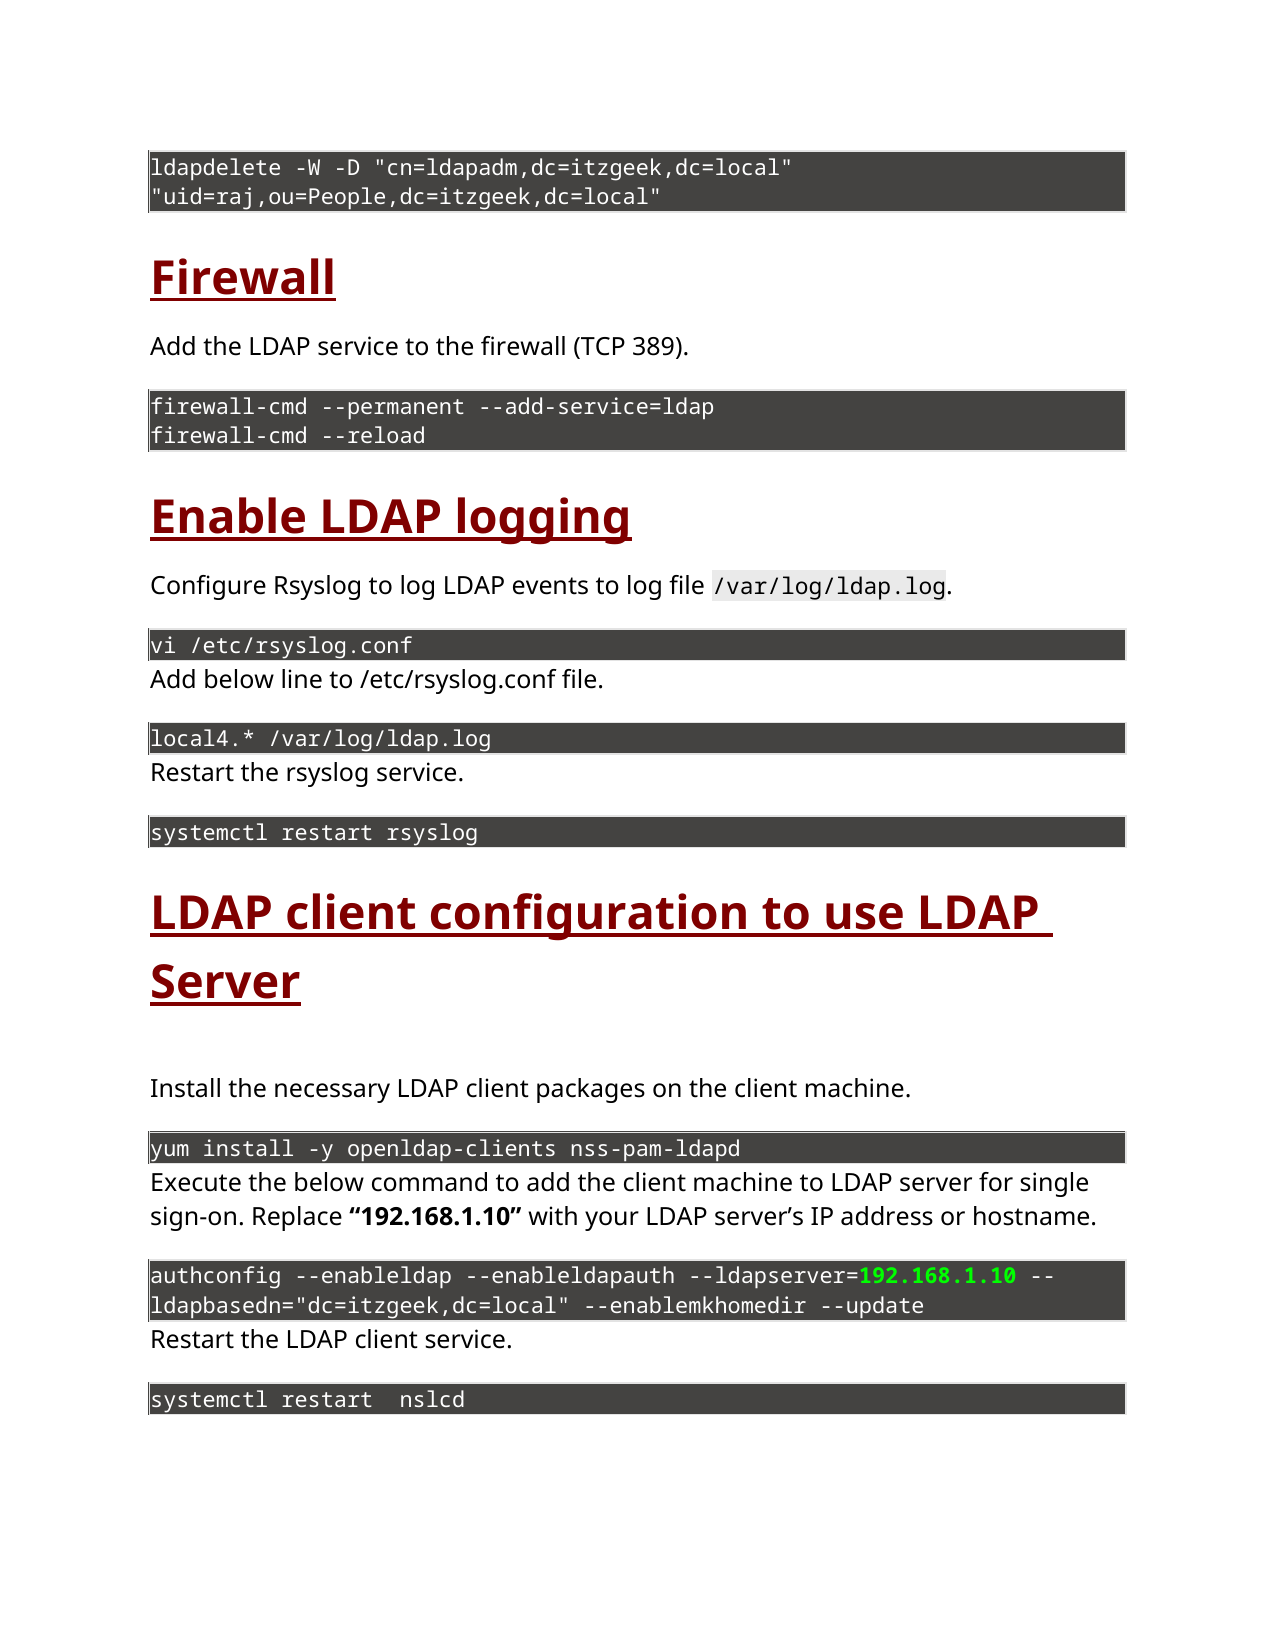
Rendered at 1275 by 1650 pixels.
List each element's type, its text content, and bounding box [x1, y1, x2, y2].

text systemctl restart nslcd [150, 1384, 1125, 1414]
text Execute the below command to add the client machine to LDAP server for single sign-on. Replace “192.168.1.10” with your LDAP server’s IP address or hostname. [150, 1164, 1125, 1232]
text ldapdelete -W -D "cn=ldapadm,dc=itzgeek,dc=local" "uid=raj,ou=People,dc=itzgeek,dc=local" [150, 152, 1125, 211]
subtitle Enable LDAP logging [150, 483, 1125, 547]
text Configure Rsyslog to log LDAP events to log file /var/log/ldap.log. [150, 568, 1125, 602]
text authconfig --enableldap --enableldapauth --ldapserver=192.168.1.10 --ldapbasedn="dc=itzgeek,dc=local" --enablemkhomedir --update [150, 1261, 1125, 1320]
text local4.* /var/log/ldap.log [150, 723, 1125, 753]
text Add below line to /etc/rsyslog.conf file. [150, 661, 1125, 695]
text Add the LDAP service to the firewall (TCP 389). [150, 328, 1125, 363]
subtitle LDAP client configuration to use LDAP Server [150, 879, 1125, 1052]
text systemctl restart rsyslog [150, 817, 1125, 847]
text Restart the LDAP client service. [150, 1322, 1125, 1356]
text vi /etc/rsyslog.conf [150, 630, 1125, 660]
text firewall-cmd --permanent --add-service=ldap [150, 391, 1125, 419]
text Install the necessary LDAP client packages on the client machine. [150, 1071, 1125, 1105]
text Restart the rsyslog service. [150, 755, 1125, 789]
text firewall-cmd --reload [150, 419, 1125, 450]
subtitle Firewall [150, 244, 1125, 308]
text yum install -y openldap-clients nss-pam-ldapd [150, 1133, 1125, 1163]
